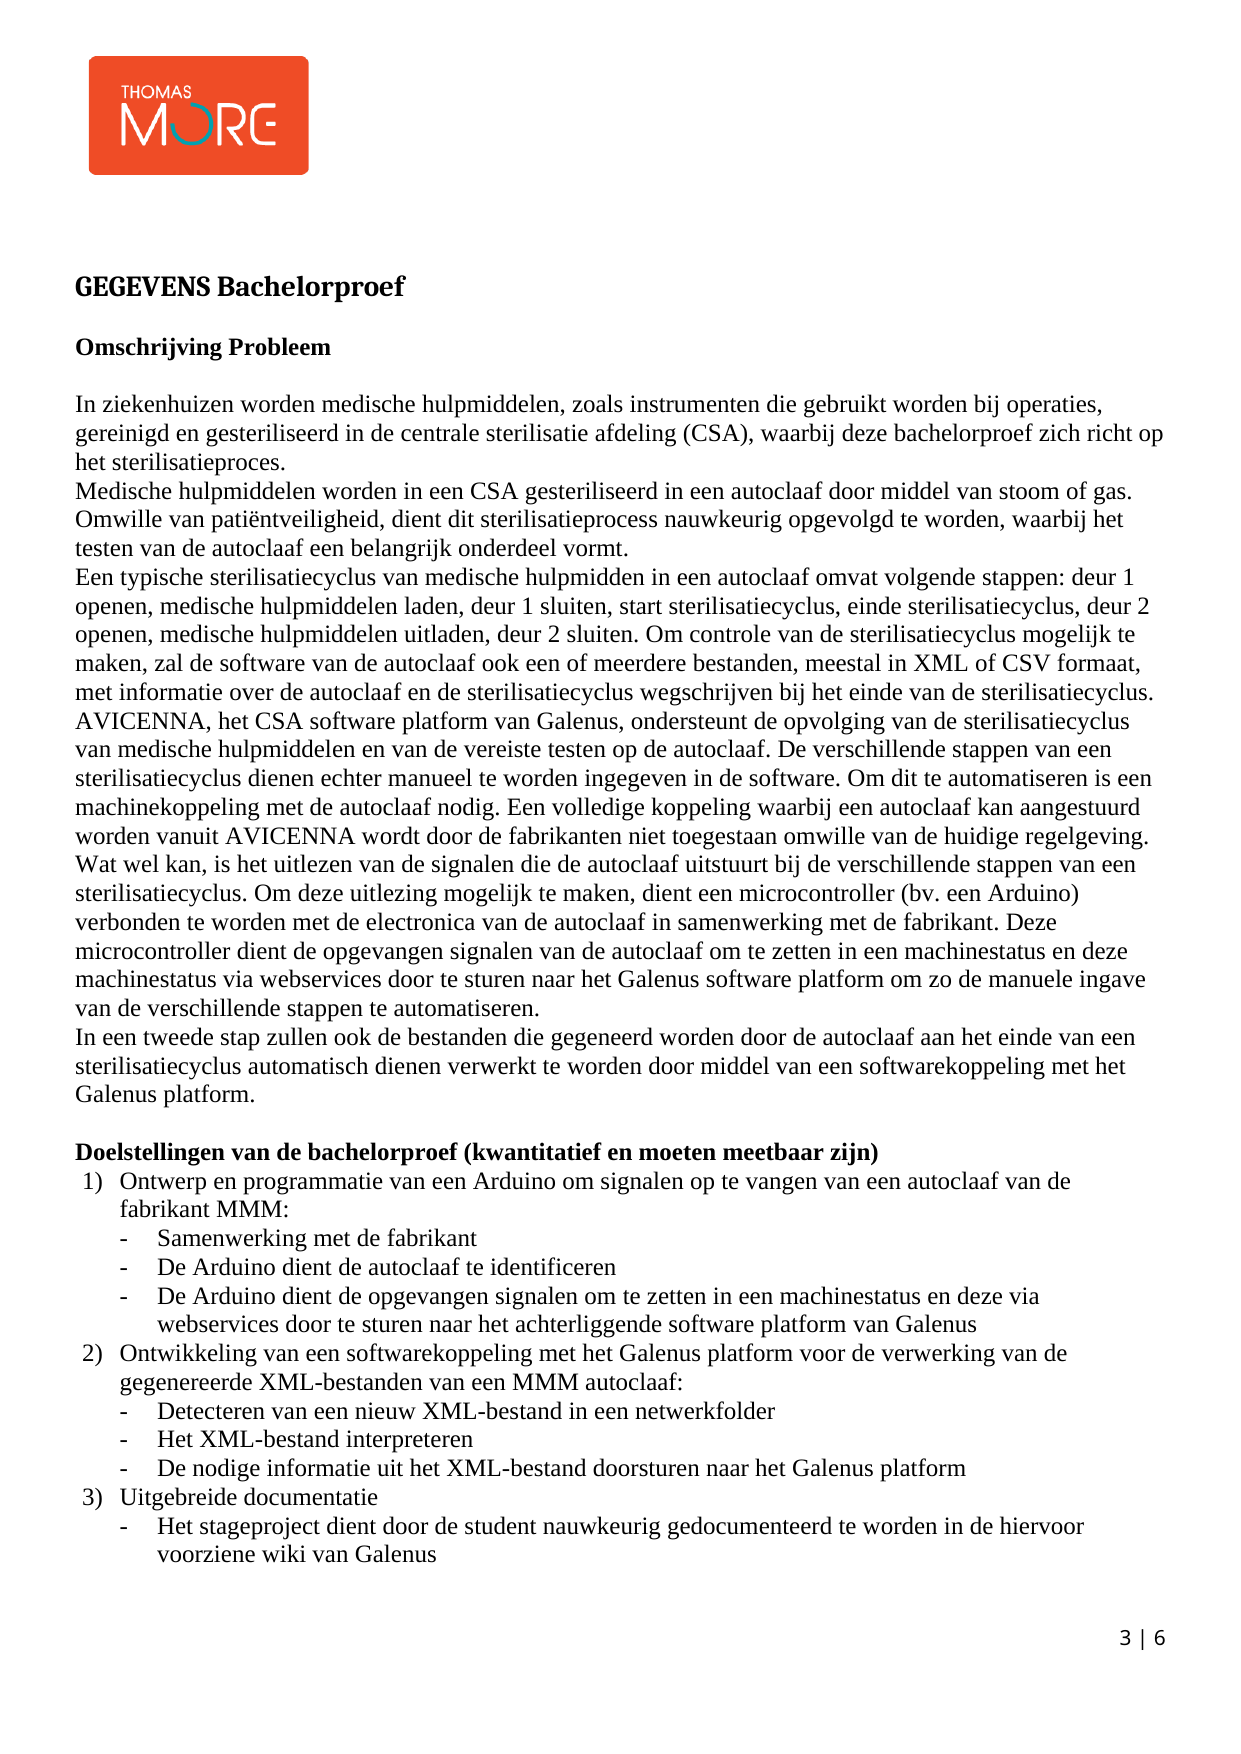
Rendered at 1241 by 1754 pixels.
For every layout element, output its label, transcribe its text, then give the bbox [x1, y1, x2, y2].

list Uitgebreide documentatie [82, 1482, 1165, 1511]
text Omschrijving Probleem [75, 332, 1165, 361]
text Doelstellingen van de bachelorproef (kwantitatief en moeten meetbaar zijn) [75, 1137, 1165, 1166]
picture [88, 56, 339, 123]
list Het XML-bestand interpreteren [119, 1424, 1165, 1453]
list Detecteren van een nieuw XML-bestand in een netwerkfolder [119, 1396, 1165, 1424]
text In ziekenhuizen worden medische hulpmiddelen, zoals instrumenten die gebruikt worden bij operaties, gereinigd en gesteriliseerd in de centrale sterilisatie afdeling (CSA), waarbij deze bachelorproef zich richt op het sterilisatieproces. [75, 389, 1165, 476]
text AVICENNA, het CSA software platform van Galenus, ondersteunt de opvolging van de sterilisatiecyclus van medische hulpmiddelen en van de vereiste testen op de autoclaaf. De verschillende stappen van een sterilisatiecyclus dienen echter manueel te worden ingegeven in de software. Om dit te automatiseren is een machinekoppeling met de autoclaaf nodig. Een volledige koppeling waarbij een autoclaaf kan aangestuurd worden vanuit AVICENNA wordt door de fabrikanten niet toegestaan omwille van de huidige regelgeving. Wat wel kan, is het uitlezen van de signalen die de autoclaaf uitstuurt bij de verschillende stappen van een sterilisatiecyclus. Om deze uitlezing mogelijk te maken, dient een microcontroller (bv. een Arduino) verbonden te worden met de electronica van de autoclaaf in samenwerking met de fabrikant. Deze microcontroller dient de opgevangen signalen van de autoclaaf om te zetten in een machinestatus en deze machinestatus via webservices door te sturen naar het Galenus software platform om zo de manuele ingave van de verschillende stappen te automatiseren. [75, 706, 1165, 1022]
list Ontwikkeling van een softwarekoppeling met het Galenus platform voor de verwerking van de gegenereerde XML-bestanden van een MMM autoclaaf: [82, 1338, 1165, 1396]
list De nodige informatie uit het XML-bestand doorsturen naar het Galenus platform [119, 1453, 1165, 1482]
text Een typische sterilisatiecyclus van medische hulpmidden in een autoclaaf omvat volgende stappen: deur 1 openen, medische hulpmiddelen laden, deur 1 sluiten, start sterilisatiecyclus, einde sterilisatiecyclus, deur 2 openen, medische hulpmiddelen uitladen, deur 2 sluiten. Om controle van de sterilisatiecyclus mogelijk te maken, zal de software van de autoclaaf ook een of meerdere bestanden, meestal in XML of CSV formaat, met informatie over de autoclaaf en de sterilisatiecyclus wegschrijven bij het einde van de sterilisatiecyclus. [75, 562, 1165, 706]
text Medische hulpmiddelen worden in een CSA gesteriliseerd in een autoclaaf door middel van stoom of gas. Omwille van patiëntveiligheid, dient dit sterilisatieprocess nauwkeurig opgevolgd te worden, waarbij het testen van de autoclaaf een belangrijk onderdeel vormt. [75, 476, 1165, 562]
list De Arduino dient de opgevangen signalen om te zetten in een machinestatus en deze via webservices door te sturen naar het achterliggende software platform van Galenus [119, 1281, 1165, 1338]
list Ontwerp en programmatie van een Arduino om signalen op te vangen van een autoclaaf van de fabrikant MMM: [82, 1166, 1165, 1223]
list Het stageproject dient door de student nauwkeurig gedocumenteerd te worden in de hiervoor voorziene wiki van Galenus [119, 1511, 1165, 1568]
text In een tweede stap zullen ook de bestanden die gegeneerd worden door de autoclaaf aan het einde van een sterilisatiecyclus automatisch dienen verwerkt te worden door middel van een softwarekoppeling met het Galenus platform. [75, 1022, 1165, 1108]
list De Arduino dient de autoclaaf te identificeren [119, 1252, 1165, 1281]
list Samenwerking met de fabrikant [119, 1223, 1165, 1252]
subtitle GEGEVENS Bachelorproef [75, 123, 1165, 303]
